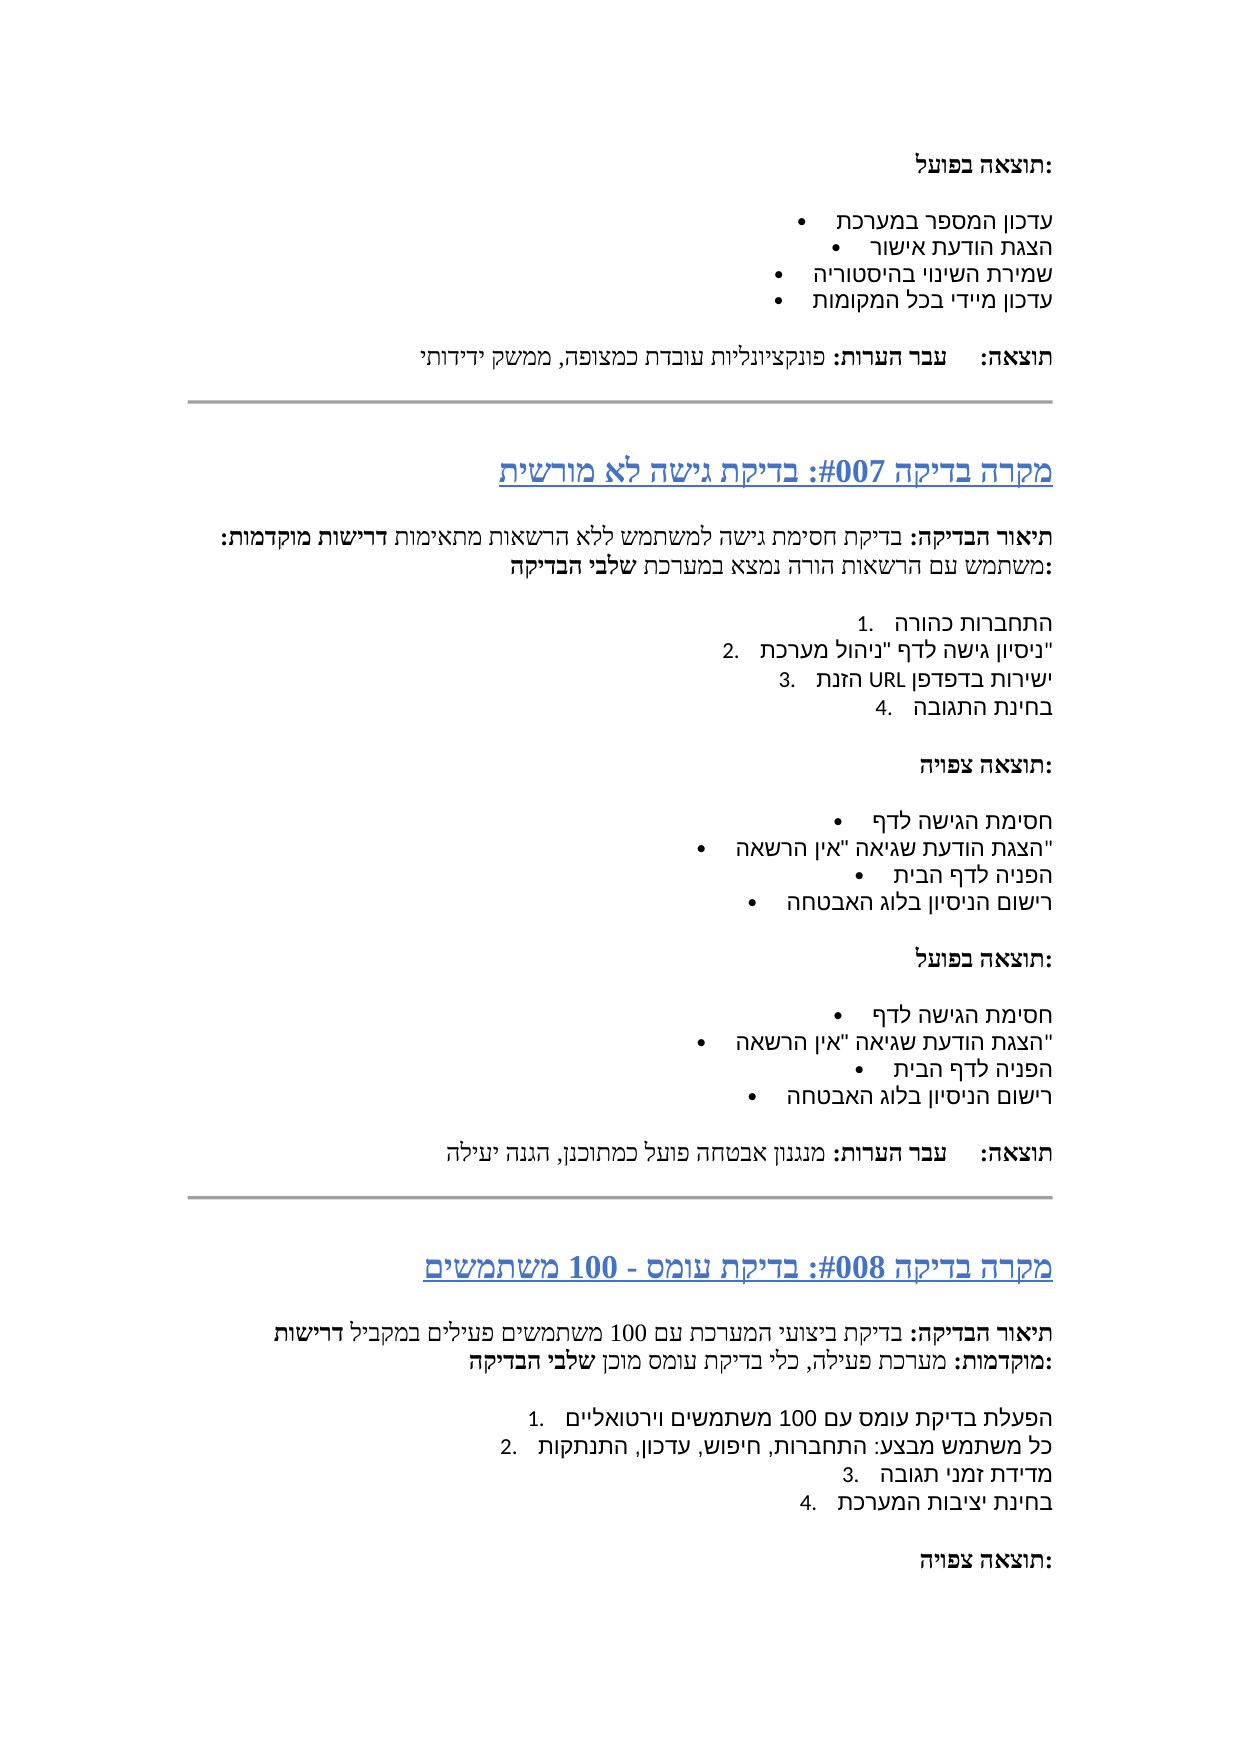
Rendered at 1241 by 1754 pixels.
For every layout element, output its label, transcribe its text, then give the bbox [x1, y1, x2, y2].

list הפניה לדף הבית [225, 862, 1053, 888]
text תוצאה: ✅ עבר הערות: פונקציונליות עובדת כמצופה, ממשק ידידותי [187, 342, 1053, 371]
text תוצאה צפויה: [187, 750, 1053, 779]
text תוצאה: ✅ עבר הערות: מנגנון אבטחה פועל כמתוכנן, הגנה יעילה [187, 1138, 1053, 1167]
list רישום הניסיון בלוג האבטחה [225, 888, 1053, 915]
list חסימת הגישה לדף [225, 808, 1053, 834]
list בחינת התגובה [225, 693, 1053, 721]
list הצגת הודעת שגיאה "אין הרשאה" [225, 834, 1053, 862]
list מדידת זמני תגובה [225, 1460, 1053, 1488]
text תוצאה צפויה: [187, 1546, 1053, 1574]
subtitle מקרה בדיקה #008: בדיקת עומס - 100 משתמשים [187, 1247, 1053, 1286]
list כל משתמש מבצע: התחברות, חיפוש, עדכון, התנתקות [225, 1432, 1053, 1460]
text תוצאה בפועל: [187, 150, 1053, 179]
list הצגת הודעת אישור [225, 234, 1053, 261]
list עדכון מיידי בכל המקומות [225, 287, 1053, 313]
list הצגת הודעת שגיאה "אין הרשאה" [225, 1028, 1053, 1056]
list הפניה לדף הבית [225, 1056, 1053, 1083]
list עדכון המספר במערכת [225, 208, 1053, 234]
text תיאור הבדיקה: בדיקת ביצועי המערכת עם 100 משתמשים פעילים במקביל דרישות מוקדמות: מערכת פעילה, כלי בדיקת עומס מוכן שלבי הבדיקה: [187, 1318, 1053, 1375]
subtitle מקרה בדיקה #007: בדיקת גישה לא מורשית [187, 451, 1053, 490]
list הפעלת בדיקת עומס עם 100 משתמשים וירטואליים [225, 1404, 1053, 1432]
list הזנת URL ישירות בדפדפן [225, 665, 1053, 693]
list בחינת יציבות המערכת [225, 1488, 1053, 1516]
list שמירת השינוי בהיסטוריה [225, 261, 1053, 287]
list התחברות כהורה [225, 609, 1053, 637]
text תיאור הבדיקה: בדיקת חסימת גישה למשתמש ללא הרשאות מתאימות דרישות מוקדמות: משתמש עם הרשאות הורה נמצא במערכת שלבי הבדיקה: [187, 522, 1053, 579]
list רישום הניסיון בלוג האבטחה [225, 1083, 1053, 1109]
text תוצאה בפועל: [187, 944, 1053, 973]
list חסימת הגישה לדף [225, 1002, 1053, 1028]
list ניסיון גישה לדף "ניהול מערכת" [225, 637, 1053, 665]
